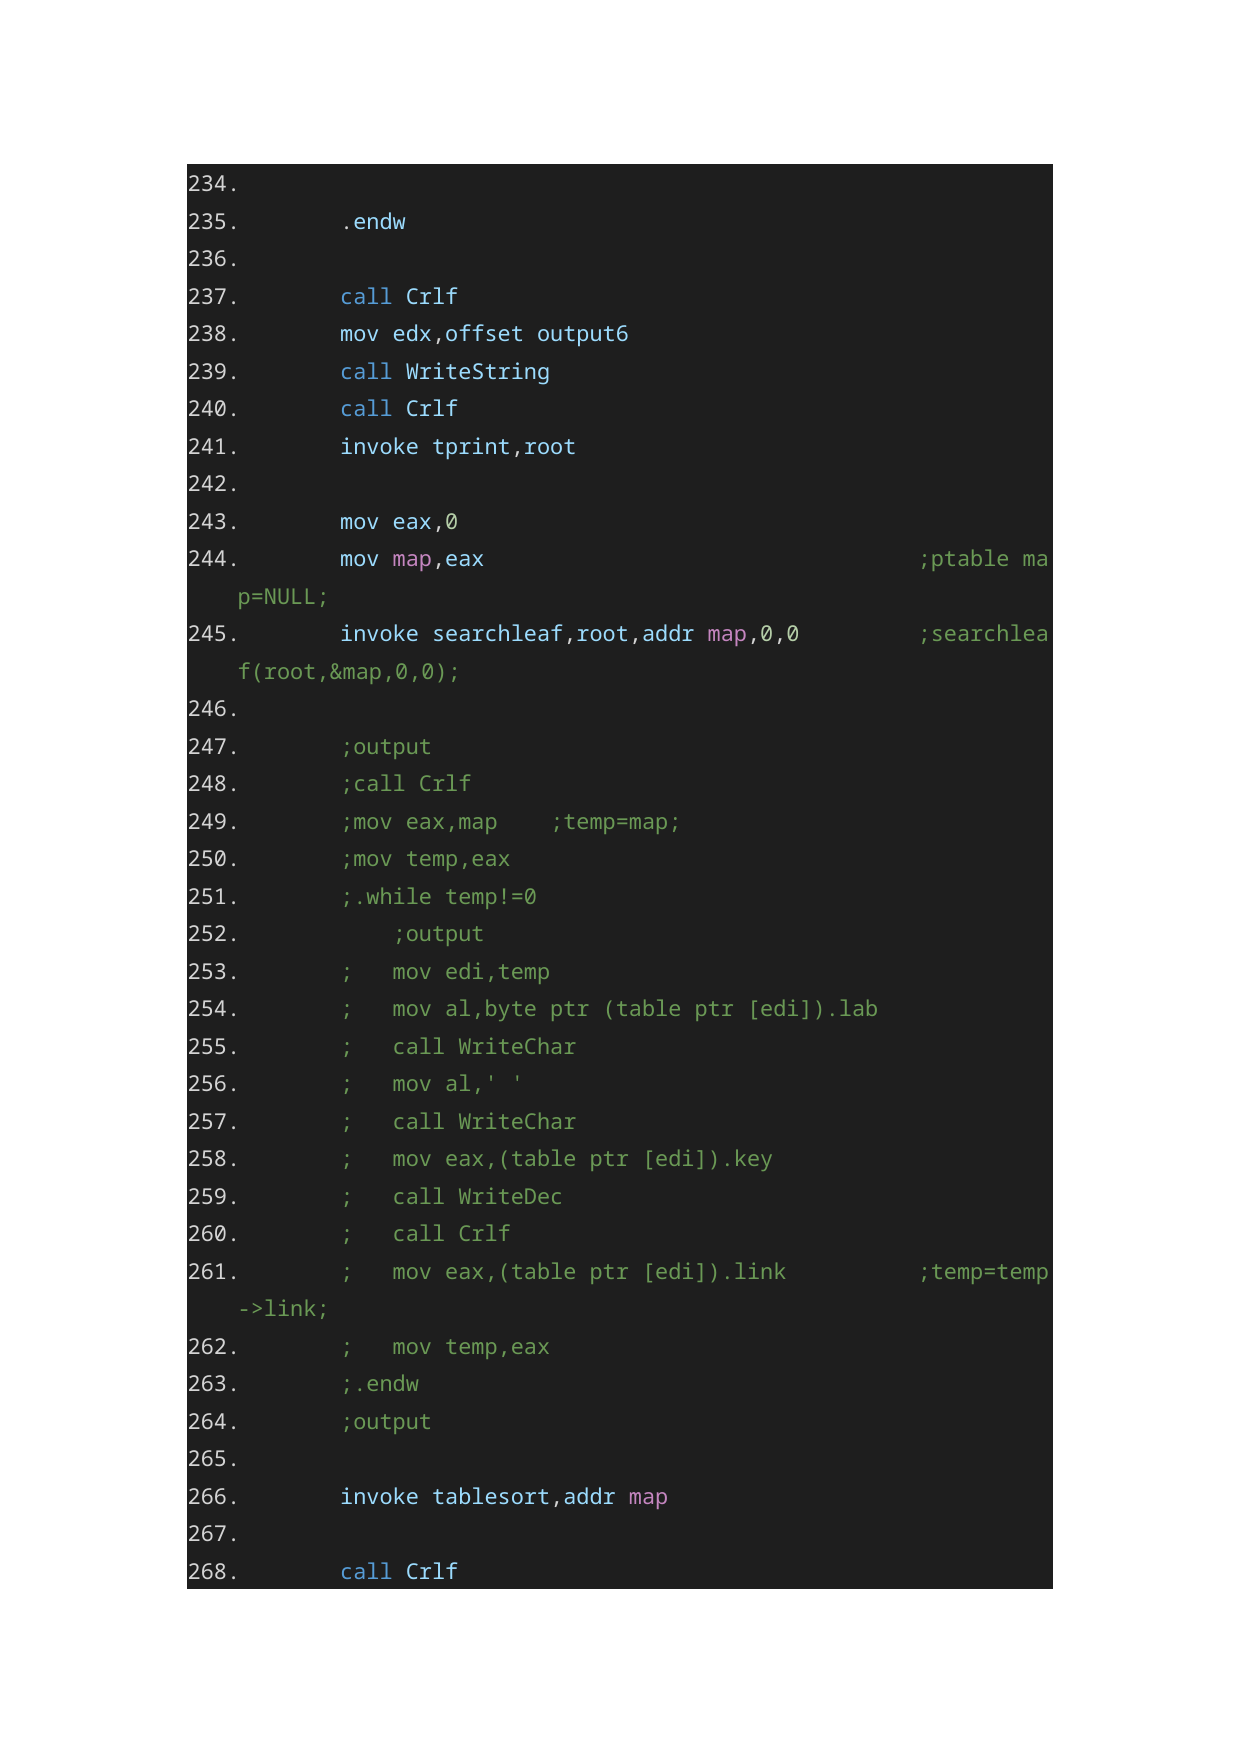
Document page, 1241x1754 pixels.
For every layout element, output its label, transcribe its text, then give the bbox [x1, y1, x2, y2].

list ; mov al,' ' [187, 1064, 1053, 1102]
list ;call Crlf [187, 764, 1053, 802]
list ;mov eax,map ;temp=map; [187, 802, 1053, 839]
list ;mov temp,eax [187, 839, 1053, 877]
list ;.endw [187, 1364, 1053, 1402]
list invoke tablesort,addr map [187, 1477, 1053, 1514]
list .endw [187, 202, 1053, 239]
list ;output [187, 727, 1053, 764]
list call Crlf [187, 389, 1053, 427]
list call WriteString [187, 352, 1053, 389]
list mov edx,offset output6 [187, 314, 1053, 352]
list ; mov eax,(table ptr [edi]).key [187, 1139, 1053, 1177]
list mov eax,0 [187, 502, 1053, 539]
list mov map,eax ;ptable map=NULL; [187, 539, 1053, 614]
list ; mov eax,(table ptr [edi]).link ;temp=temp->link; [187, 1252, 1053, 1327]
list ; call Crlf [187, 1214, 1053, 1252]
list ; mov al,byte ptr (table ptr [edi]).lab [187, 989, 1053, 1027]
list ; call WriteDec [187, 1177, 1053, 1214]
list ; mov edi,temp [187, 952, 1053, 989]
list invoke tprint,root [187, 427, 1053, 464]
list call Crlf [187, 277, 1053, 314]
list invoke searchleaf,root,addr map,0,0 ;searchleaf(root,&map,0,0); [187, 614, 1053, 689]
list ;output [187, 1402, 1053, 1439]
list call Crlf [187, 1552, 1053, 1589]
list ; call WriteChar [187, 1102, 1053, 1139]
list ; call WriteChar [187, 1027, 1053, 1064]
list ; mov temp,eax [187, 1327, 1053, 1364]
list ;.while temp!=0 [187, 877, 1053, 914]
list ;output [187, 914, 1053, 952]
